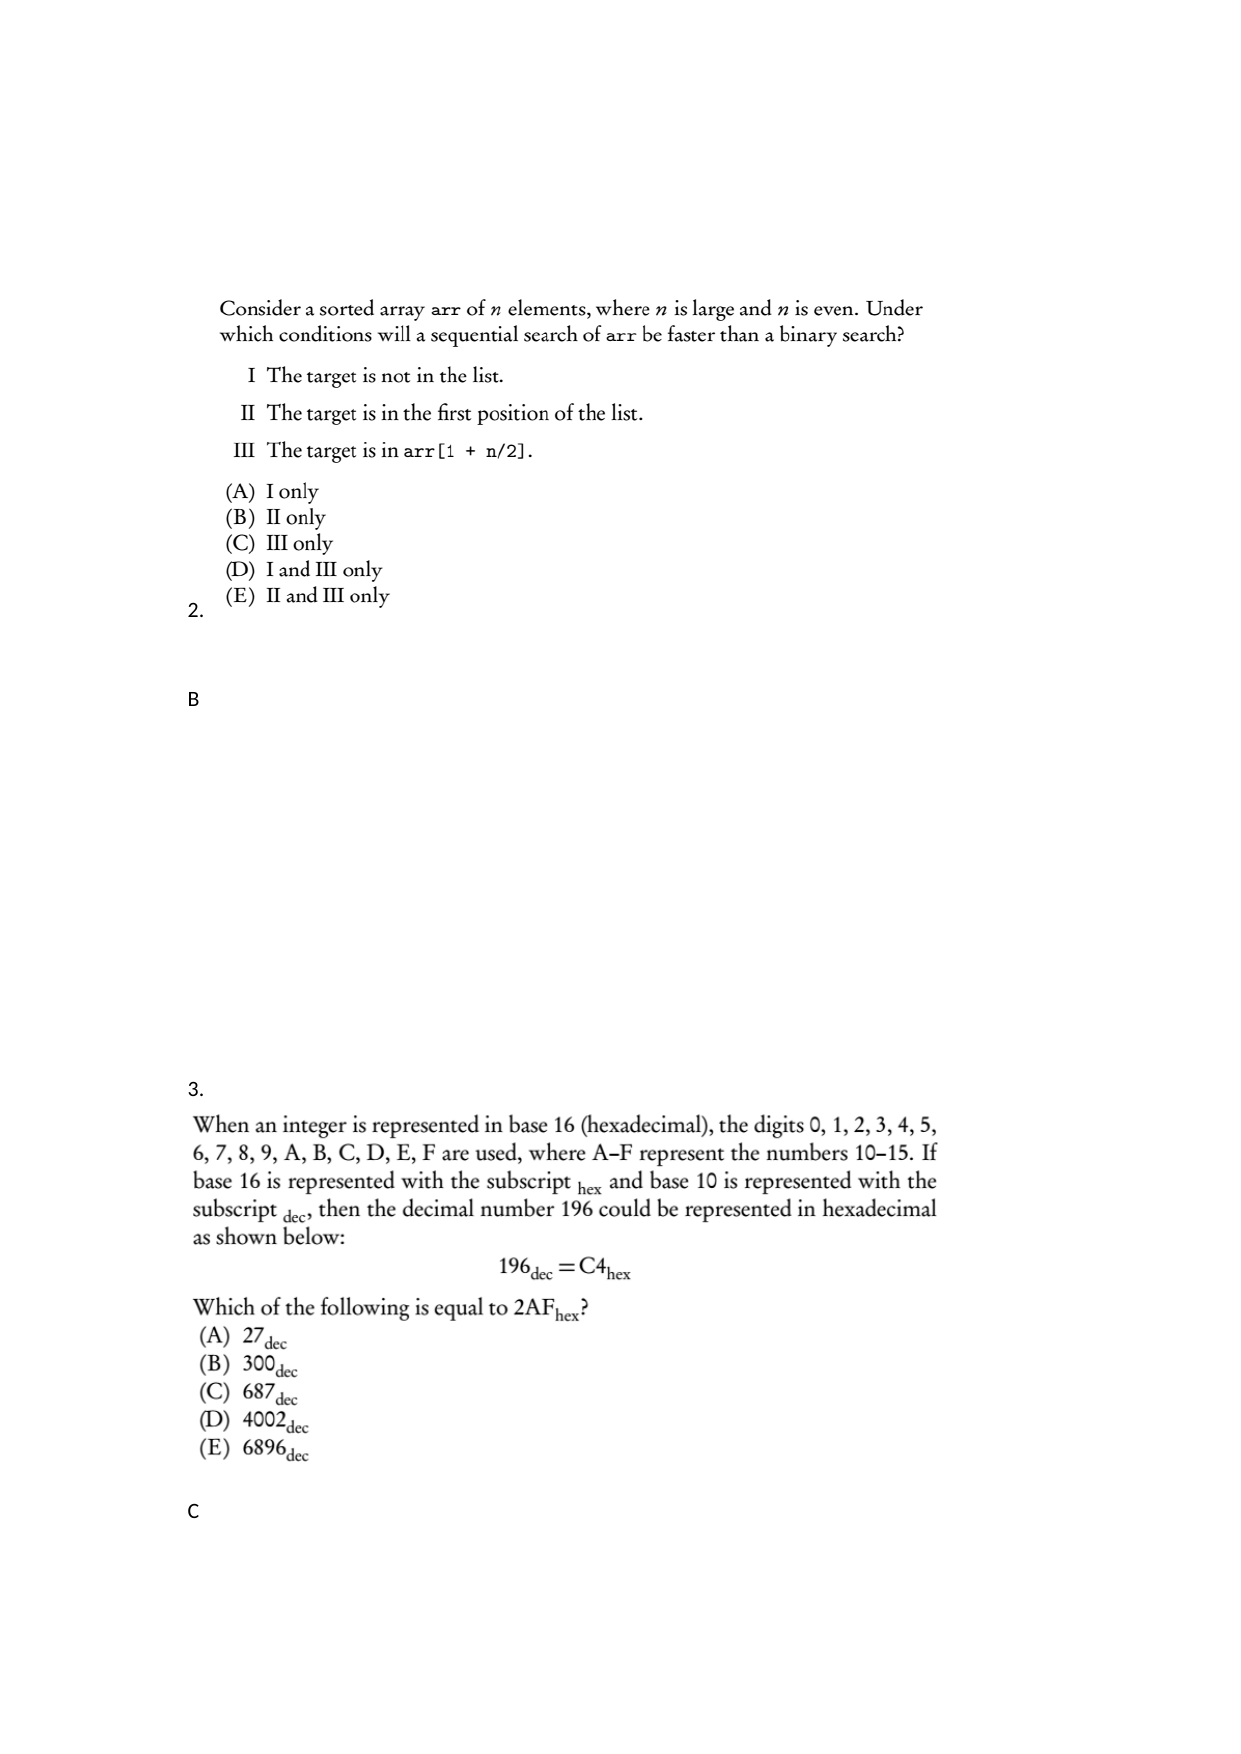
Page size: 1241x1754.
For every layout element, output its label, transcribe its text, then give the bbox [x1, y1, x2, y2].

picture [187, 1104, 939, 1468]
text 3. [187, 1072, 1053, 1104]
picture [209, 292, 933, 617]
text B [187, 682, 1053, 714]
text C [187, 1494, 1053, 1527]
